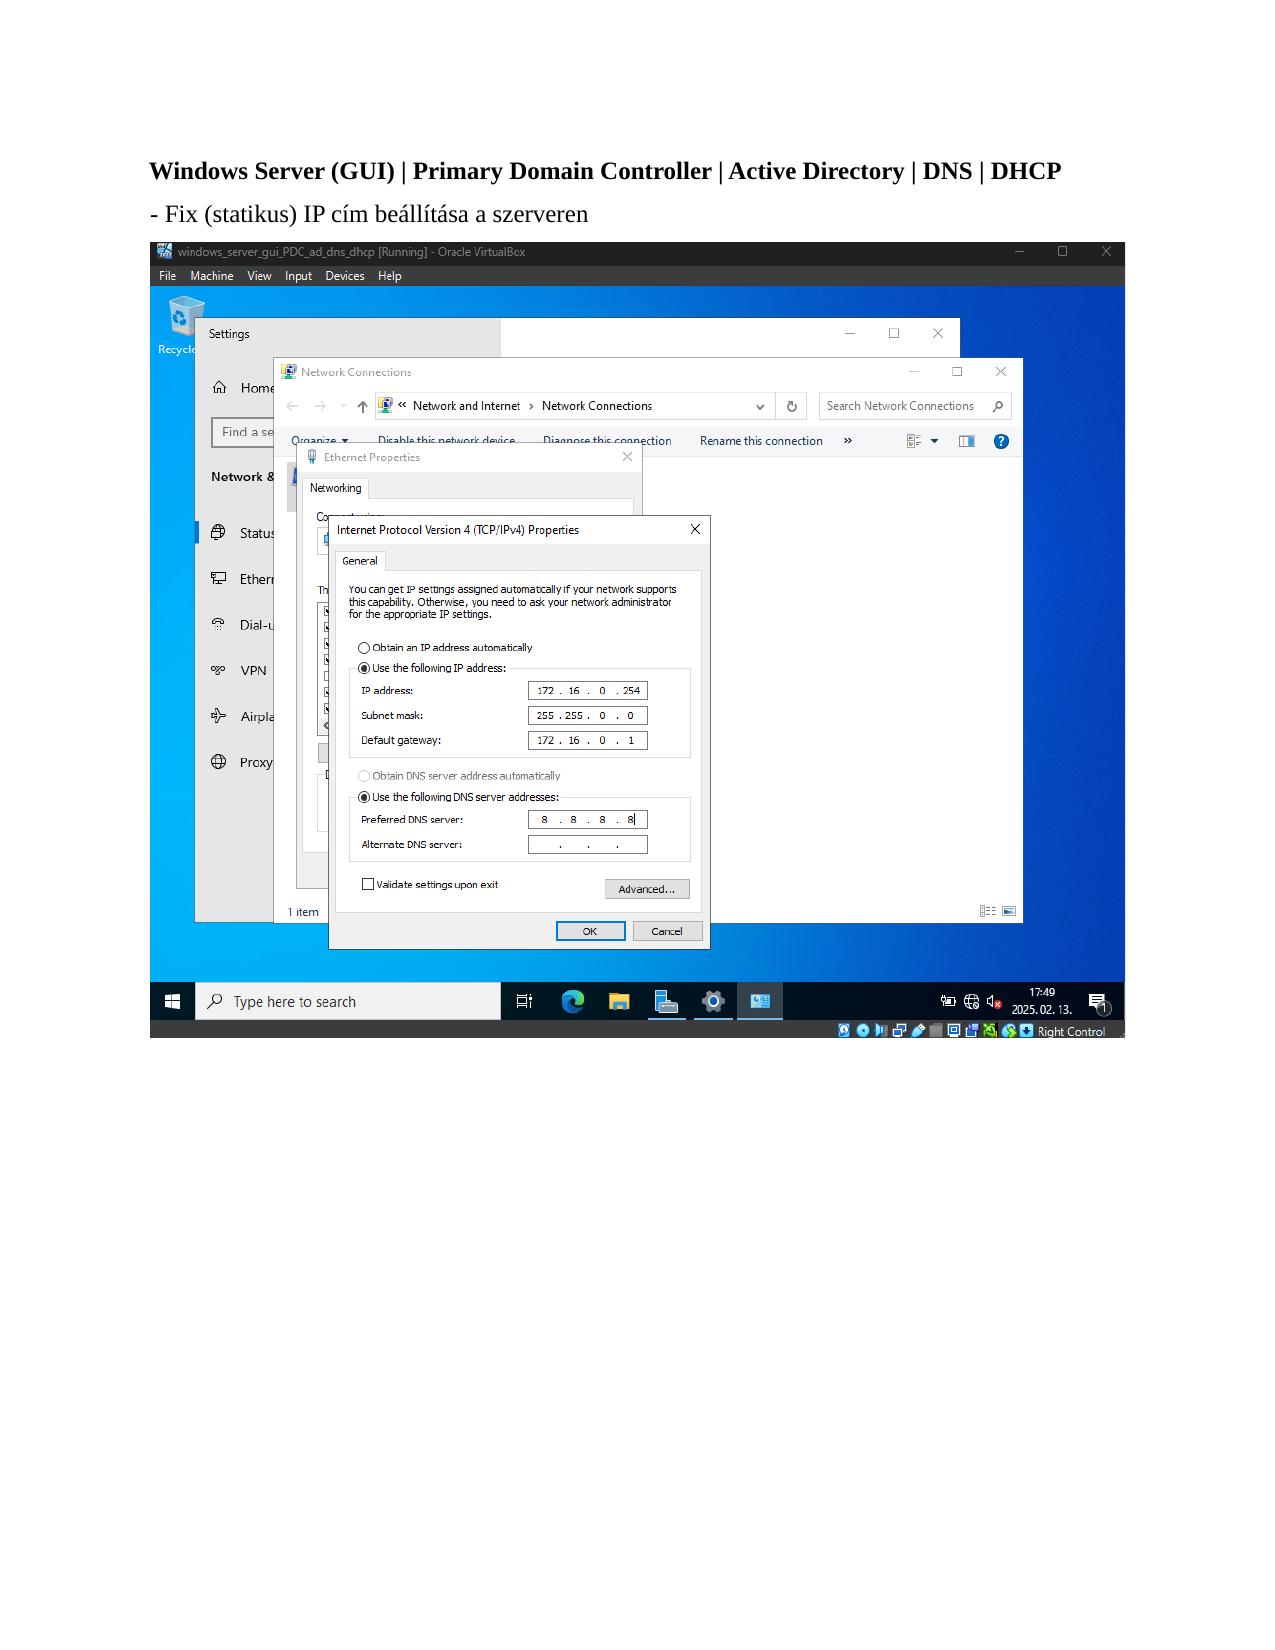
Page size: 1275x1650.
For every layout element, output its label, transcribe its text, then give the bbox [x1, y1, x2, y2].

picture [150, 242, 1126, 1038]
picture [150, 343, 164, 352]
list Fix (statikus) IP cím beállítása a szerveren [150, 199, 1125, 228]
text Windows Server (GUI) | Primary Domain Controller | Active Directory | DNS | DHCP [148, 156, 1125, 185]
